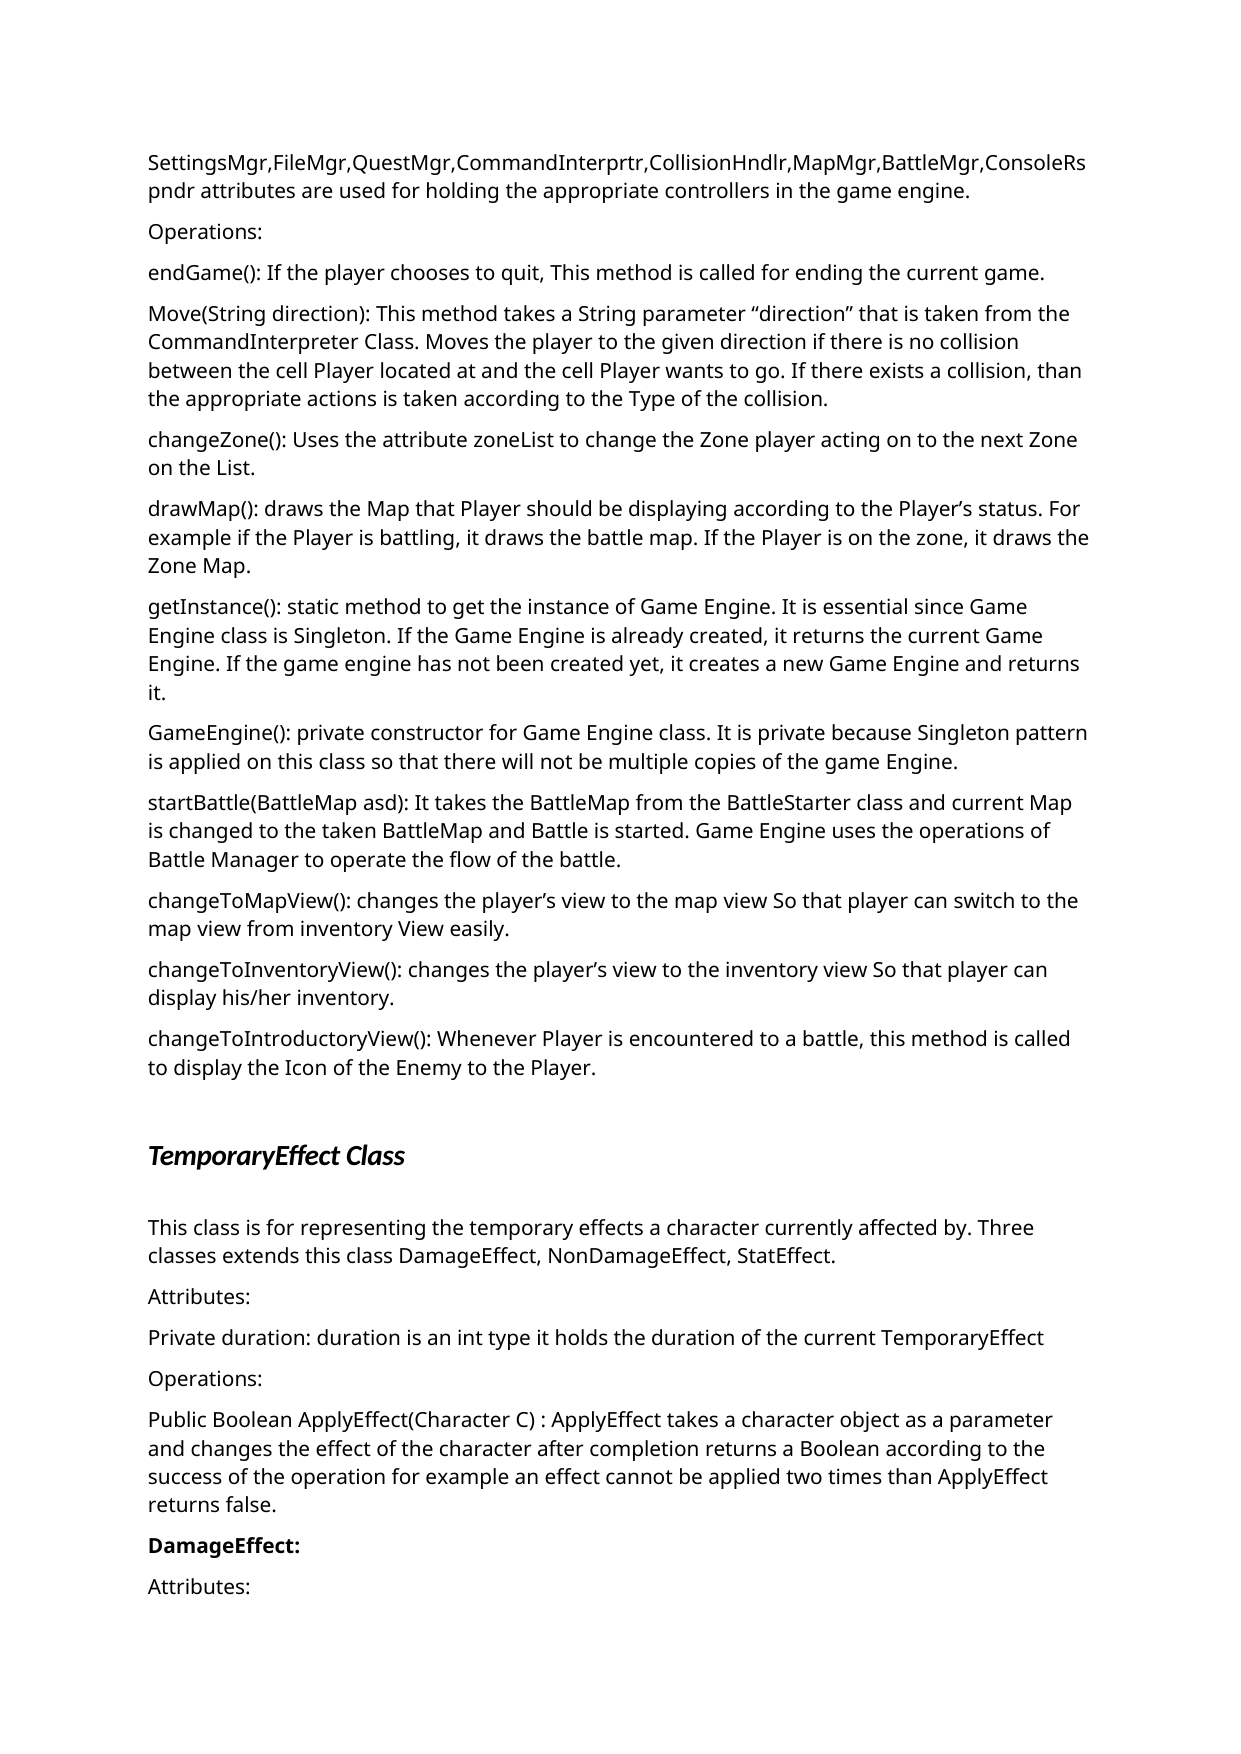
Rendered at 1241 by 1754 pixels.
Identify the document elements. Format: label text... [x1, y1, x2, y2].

text Private duration: duration is an int type it holds the duration of the current TemporaryEffect [148, 1323, 1093, 1352]
text Operations: [148, 1364, 1093, 1393]
text getInstance(): static method to get the instance of Game Engine. It is essential since Game Engine class is Singleton. If the Game Engine is already created, it returns the current Game Engine. If the game engine has not been created yet, it creates a new Game Engine and returns it. [148, 592, 1093, 706]
text endGame(): If the player chooses to quit, This method is called for ending the current game. [148, 258, 1093, 286]
text drawMap(): draws the Map that Player should be displaying according to the Player’s status. For example if the Player is battling, it draws the battle map. If the Player is on the zone, it draws the Zone Map. [148, 494, 1093, 580]
text startBattle(BattleMap asd): It takes the BattleMap from the BattleStarter class and current Map is changed to the taken BattleMap and Battle is started. Game Engine uses the operations of Battle Manager to operate the flow of the battle. [148, 788, 1093, 873]
text Operations: [148, 217, 1093, 245]
text GameEngine(): private constructor for Game Engine class. It is private because Singleton pattern is applied on this class so that there will not be multiple copies of the game Engine. [148, 718, 1093, 775]
text Public Boolean ApplyEffect(Character C) : ApplyEffect takes a character object as a parameter and changes the effect of the character after completion returns a Boolean according to the success of the operation for example an effect cannot be applied two times than ApplyEffect returns false. [148, 1405, 1093, 1519]
text changeToMapView(): changes the player’s view to the map view So that player can switch to the map view from inventory View easily. [148, 886, 1093, 943]
text This class is for representing the temporary effects a character currently affected by. Three classes extends this class DamageEffect, NonDamageEffect, StatEffect. [148, 1213, 1093, 1270]
text changeZone(): Uses the attribute zoneList to change the Zone player acting on to the next Zone on the List. [148, 425, 1093, 482]
text changeToIntroductoryView(): Whenever Player is encountered to a battle, this method is called to display the Icon of the Enemy to the Player. [148, 1024, 1093, 1081]
text Move(String direction): This method takes a String parameter “direction” that is taken from the CommandInterpreter Class. Moves the player to the given direction if there is no collision between the cell Player located at and the cell Player wants to go. If there exists a collision, than the appropriate actions is taken according to the Type of the collision. [148, 299, 1093, 413]
text SettingsMgr,FileMgr,QuestMgr,CommandInterprtr,CollisionHndlr,MapMgr,BattleMgr,ConsoleRspndr attributes are used for holding the appropriate controllers in the game engine. [148, 148, 1093, 204]
text DamageEffect: [148, 1531, 1093, 1560]
text changeToInventoryView(): changes the player’s view to the inventory view So that player can display his/her inventory. [148, 955, 1093, 1012]
text Attributes: [148, 1572, 1093, 1601]
subtitle TemporaryEffect Class [148, 1137, 1093, 1172]
text Attributes: [148, 1282, 1093, 1311]
